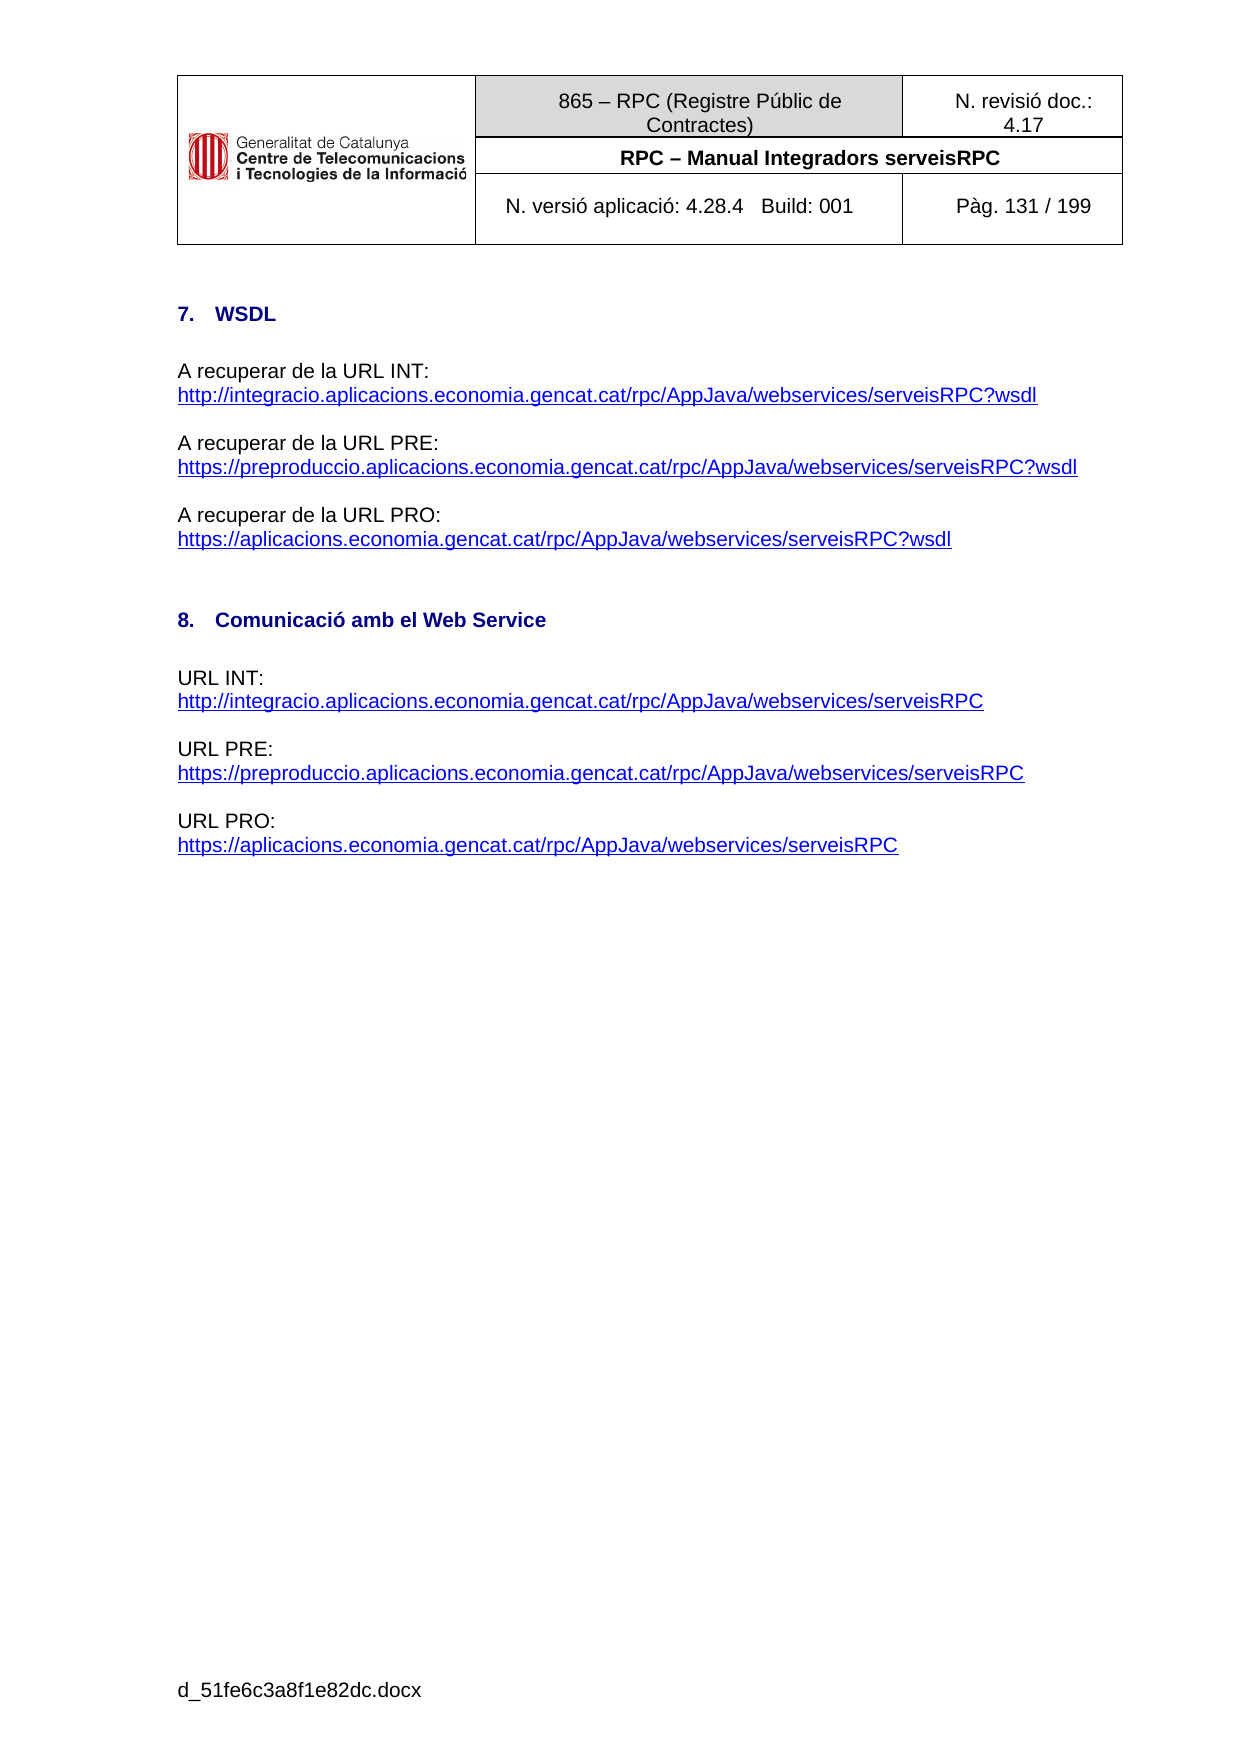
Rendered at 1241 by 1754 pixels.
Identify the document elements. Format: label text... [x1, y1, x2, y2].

text http://integracio.aplicacions.economia.gencat.cat/rpc/AppJava/webservices/serveisRPC [177, 689, 1122, 713]
text http://integracio.aplicacions.economia.gencat.cat/rpc/AppJava/webservices/serveisRPC?wsdl [177, 383, 1122, 407]
text URL PRO: [177, 809, 1122, 833]
text URL INT: [177, 665, 1122, 689]
text A recuperar de la URL INT: [177, 359, 1122, 383]
text URL PRE: [177, 737, 1122, 761]
text A recuperar de la URL PRE: [177, 431, 1122, 455]
text https://preproduccio.aplicacions.economia.gencat.cat/rpc/AppJava/webservices/serveisRPC [177, 761, 1122, 785]
subtitle Comunicació amb el Web Service [177, 608, 1122, 632]
subtitle WSDL [177, 302, 1122, 326]
text https://preproduccio.aplicacions.economia.gencat.cat/rpc/AppJava/webservices/serveisRPC?wsdl [177, 455, 1122, 479]
picture [188, 133, 467, 182]
text https://aplicacions.economia.gencat.cat/rpc/AppJava/webservices/serveisRPC?wsdl [177, 527, 1122, 551]
text https://aplicacions.economia.gencat.cat/rpc/AppJava/webservices/serveisRPC [177, 833, 1122, 857]
text A recuperar de la URL PRO: [177, 503, 1122, 527]
